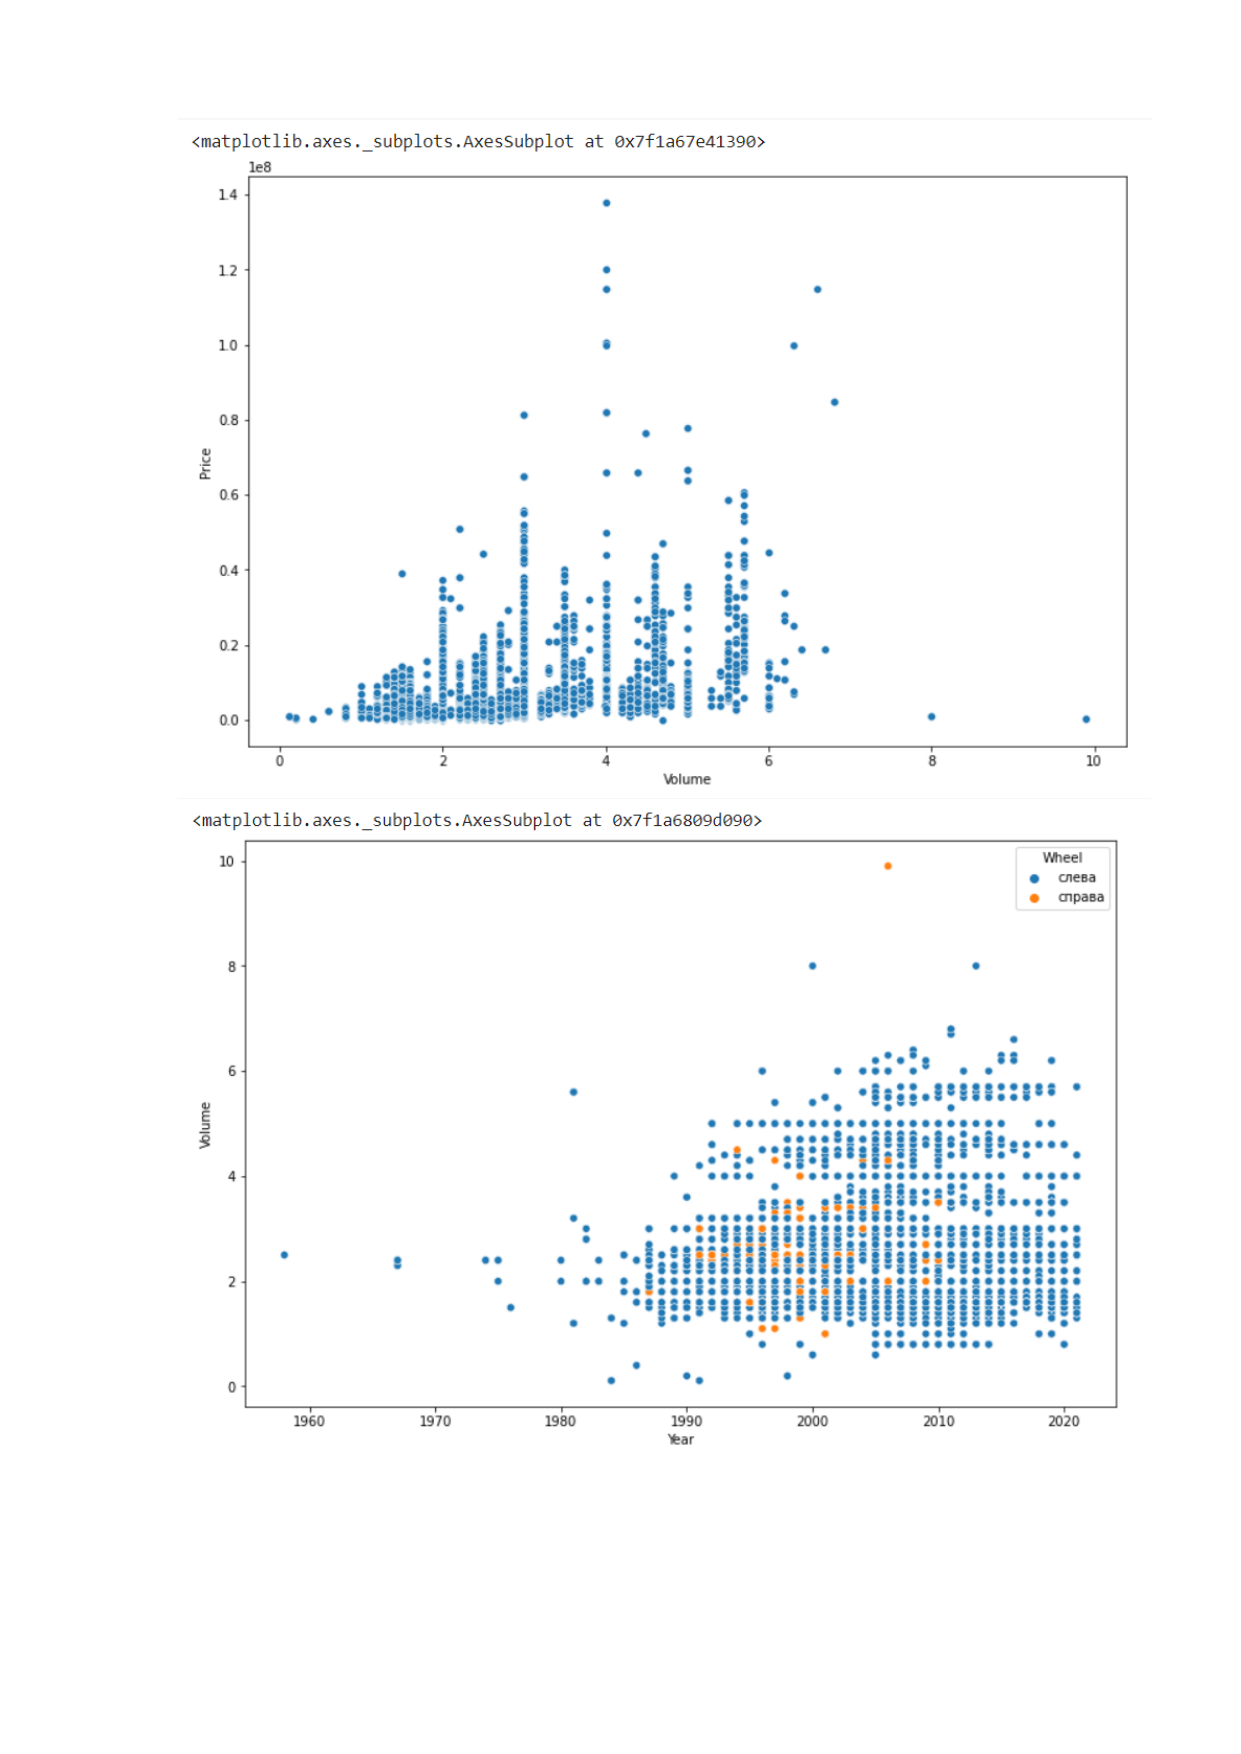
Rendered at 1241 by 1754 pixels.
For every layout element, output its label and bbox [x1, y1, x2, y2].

picture [177, 798, 1152, 1479]
picture [177, 118, 1152, 796]
